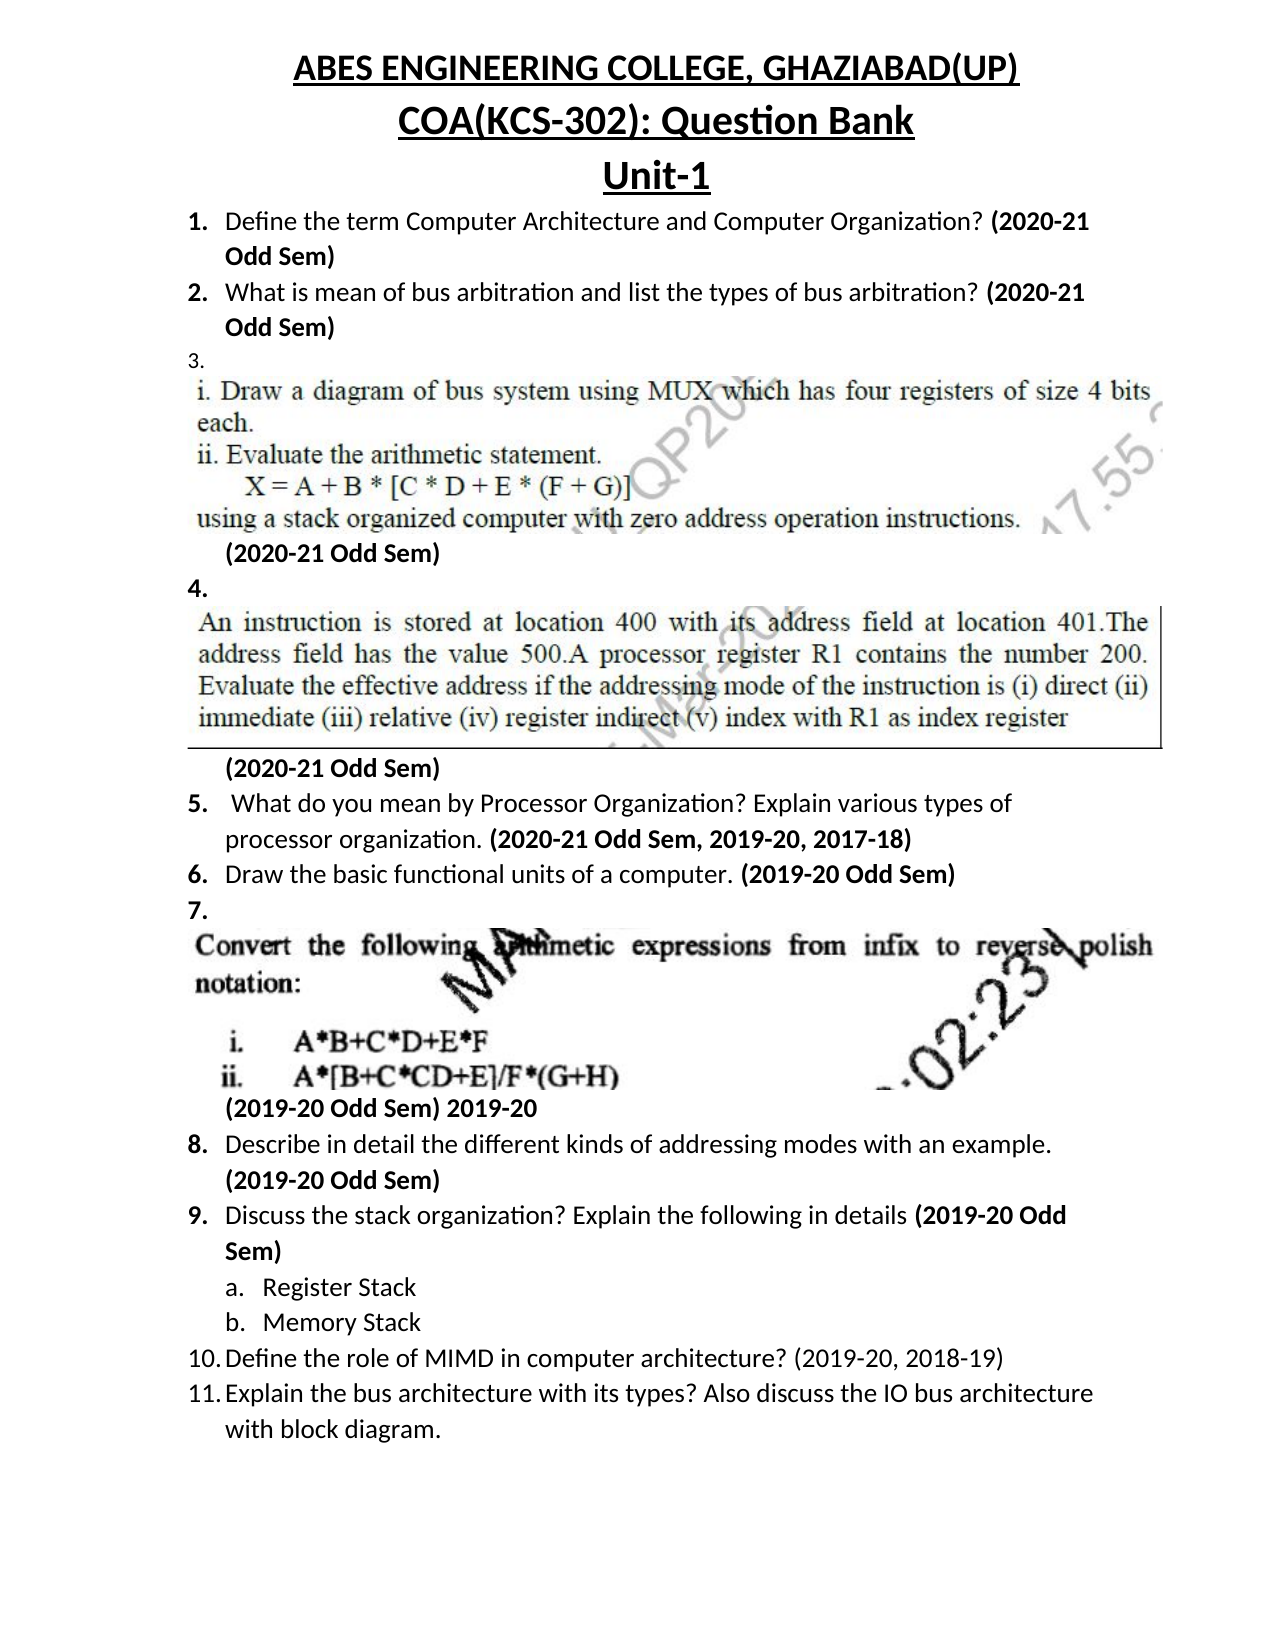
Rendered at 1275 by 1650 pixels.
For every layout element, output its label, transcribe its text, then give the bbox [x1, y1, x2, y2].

list Describe in detail the different kinds of addressing modes with an example. (2019-20 Odd Sem) [187, 1127, 1125, 1196]
list Discuss the stack organization? Explain the following in details (2019-20 Odd Sem) [187, 1198, 1125, 1267]
list (2019-20 Odd Sem) 2019-20 [225, 1092, 1125, 1124]
list Define the term Computer Architecture and Computer Organization? (2020-21 Odd Sem) [187, 204, 1125, 272]
list What is mean of bus arbitration and list the types of bus arbitration? (2020-21 Odd Sem) [187, 275, 1125, 343]
picture [187, 928, 1163, 1090]
list (2020-21 Odd Sem) [225, 536, 1125, 569]
list Explain the bus architecture with its types? Also discuss the IO bus architecture with block diagram. [187, 1377, 1125, 1445]
list (2020-21 Odd Sem) [225, 751, 1125, 784]
list Define the role of MIMD in computer architecture? (2019-20, 2018-19) [187, 1341, 1125, 1374]
text Unit-1 [187, 149, 1125, 199]
list Draw the basic functional units of a computer. (2019-20 Odd Sem) [187, 858, 1125, 891]
picture [187, 606, 1163, 749]
list Register Stack [225, 1270, 1125, 1303]
list What do you mean by Processor Organization? Explain various types of processor organization. (2020-21 Odd Sem, 2019-20, 2017-18) [187, 786, 1125, 855]
text ABES ENGINEERING COLLEGE, GHAZIABAD(UP) [187, 44, 1125, 90]
picture [187, 376, 1163, 534]
list Memory Stack [225, 1305, 1125, 1338]
text COA(KCS-302): Question Bank [187, 94, 1125, 145]
